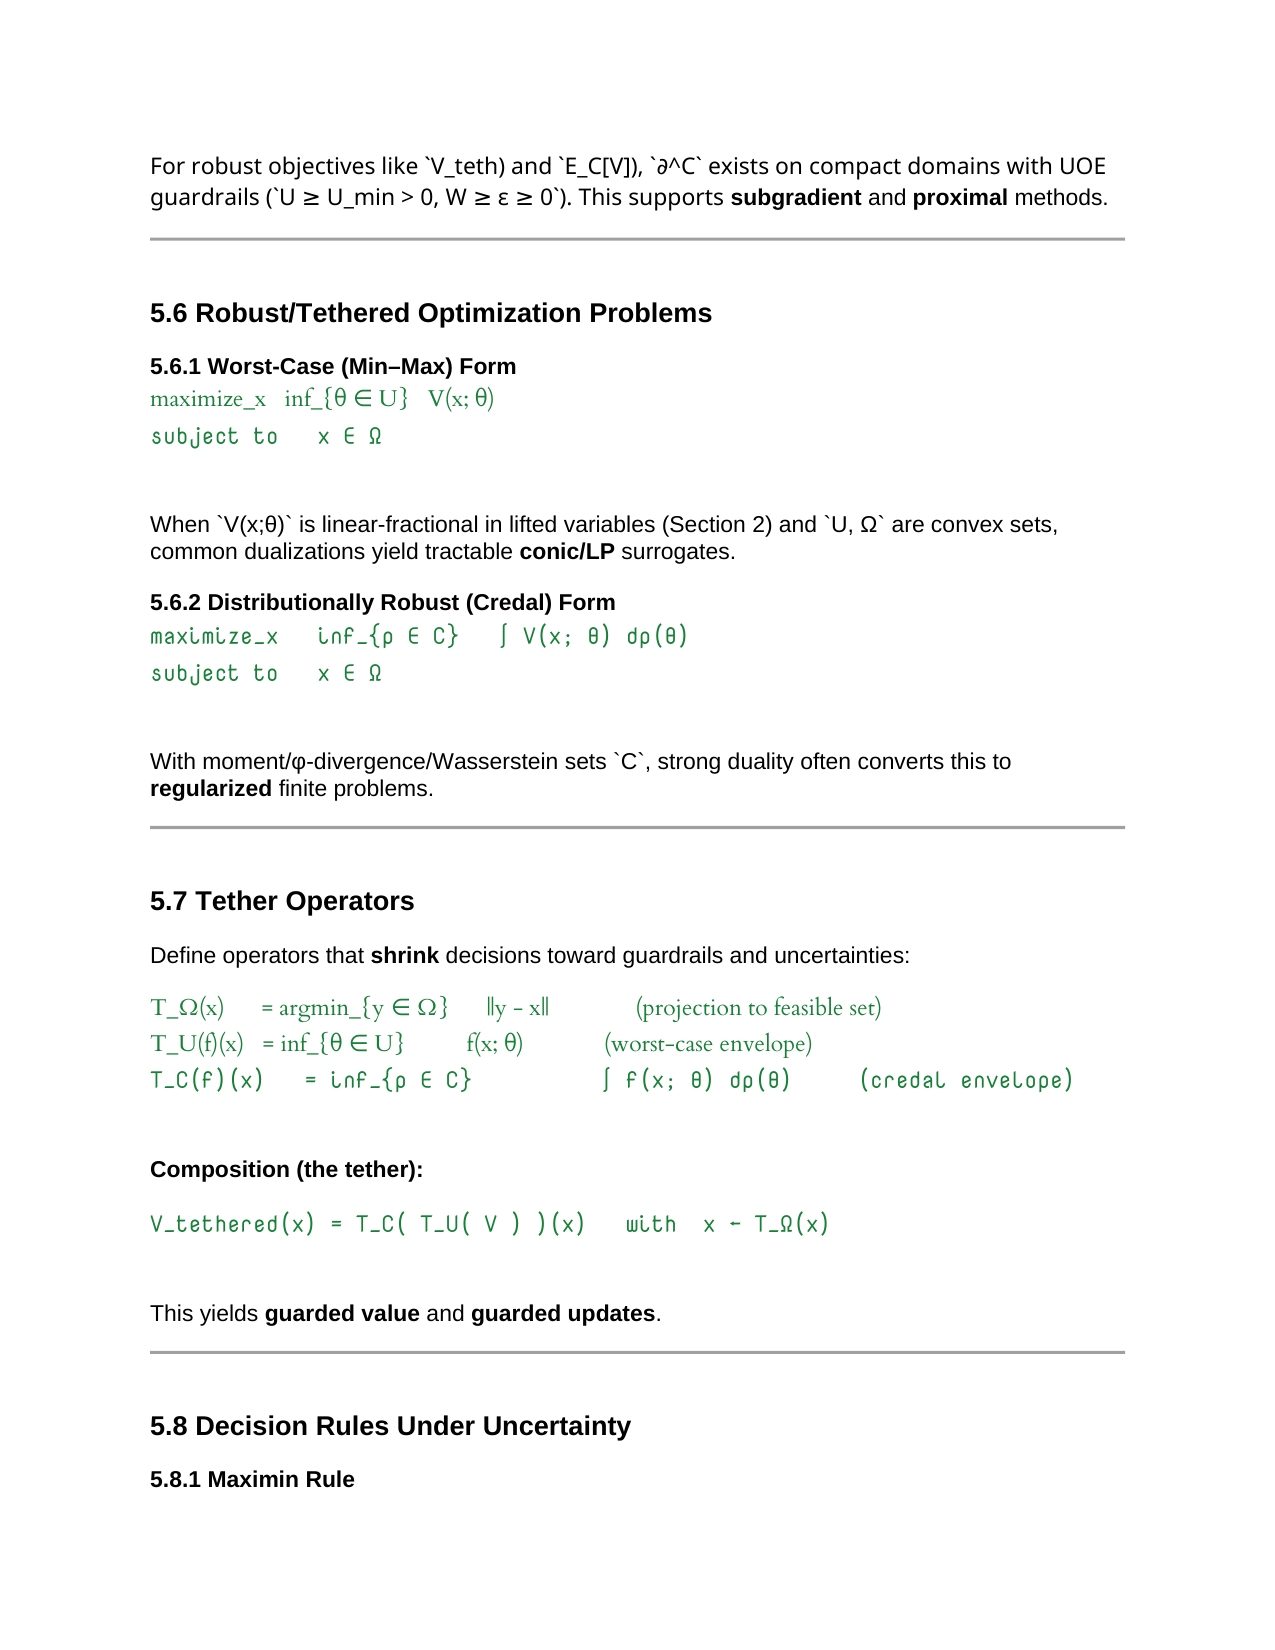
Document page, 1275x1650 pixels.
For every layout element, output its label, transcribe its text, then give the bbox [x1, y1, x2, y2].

text subject to x ∈ Ω [150, 656, 1125, 688]
text T_U(f)(x) = inf_{θ ∈ U} f(x; θ) (worst-case envelope) [150, 1028, 1125, 1059]
subtitle 5.6.2 Distributionally Robust (Credal) Form [150, 589, 1125, 615]
text With moment/φ-divergence/Wasserstein sets `C`, strong duality often converts this to regularized finite problems. [150, 748, 1125, 801]
text maximize_x inf_{θ ∈ U} V(x; θ) [150, 384, 1125, 415]
subtitle 5.8.1 Maximin Rule [150, 1466, 1125, 1493]
text T_Ω(x) = argmin_{y ∈ Ω} ‖y - x‖ (projection to feasible set) [150, 993, 1125, 1024]
text subject to x ∈ Ω [150, 419, 1125, 451]
text V_tethered(x) = T_C( T_U( V ) )(x) with x ← T_Ω(x) [150, 1207, 1125, 1239]
text This yields guarded value and guarded updates. [150, 1299, 1125, 1326]
subtitle 5.8 Decision Rules Under Uncertainty [150, 1410, 1125, 1441]
subtitle 5.7 Tether Operators [150, 885, 1125, 917]
text When `V(x;θ)` is linear-fractional in lifted variables (Section 2) and `U, Ω` are convex sets, common dualizations yield tractable conic/LP surrogates. [150, 511, 1125, 564]
text For robust objectives like `V_teth) and `E_C[V]), `∂^C` exists on compact domains with UOE guardrails (`U ≥ U_min > 0, W ≥ ε ≥ 0`). This supports subgradient and proximal methods. [150, 150, 1125, 212]
text Define operators that shrink decisions toward guardrails and uncertainties: [150, 942, 1125, 968]
subtitle 5.6.1 Worst-Case (Min–Max) Form [150, 353, 1125, 379]
text T_C(f)(x) = inf_{p ∈ C} ∫ f(x; θ) dp(θ) (credal envelope) [150, 1064, 1125, 1096]
subtitle 5.6 Robust/Tethered Optimization Problems [150, 297, 1125, 328]
text Composition (the tether): [150, 1156, 1125, 1182]
text maximize_x inf_{p ∈ C} ∫ V(x; θ) dp(θ) [150, 619, 1125, 651]
